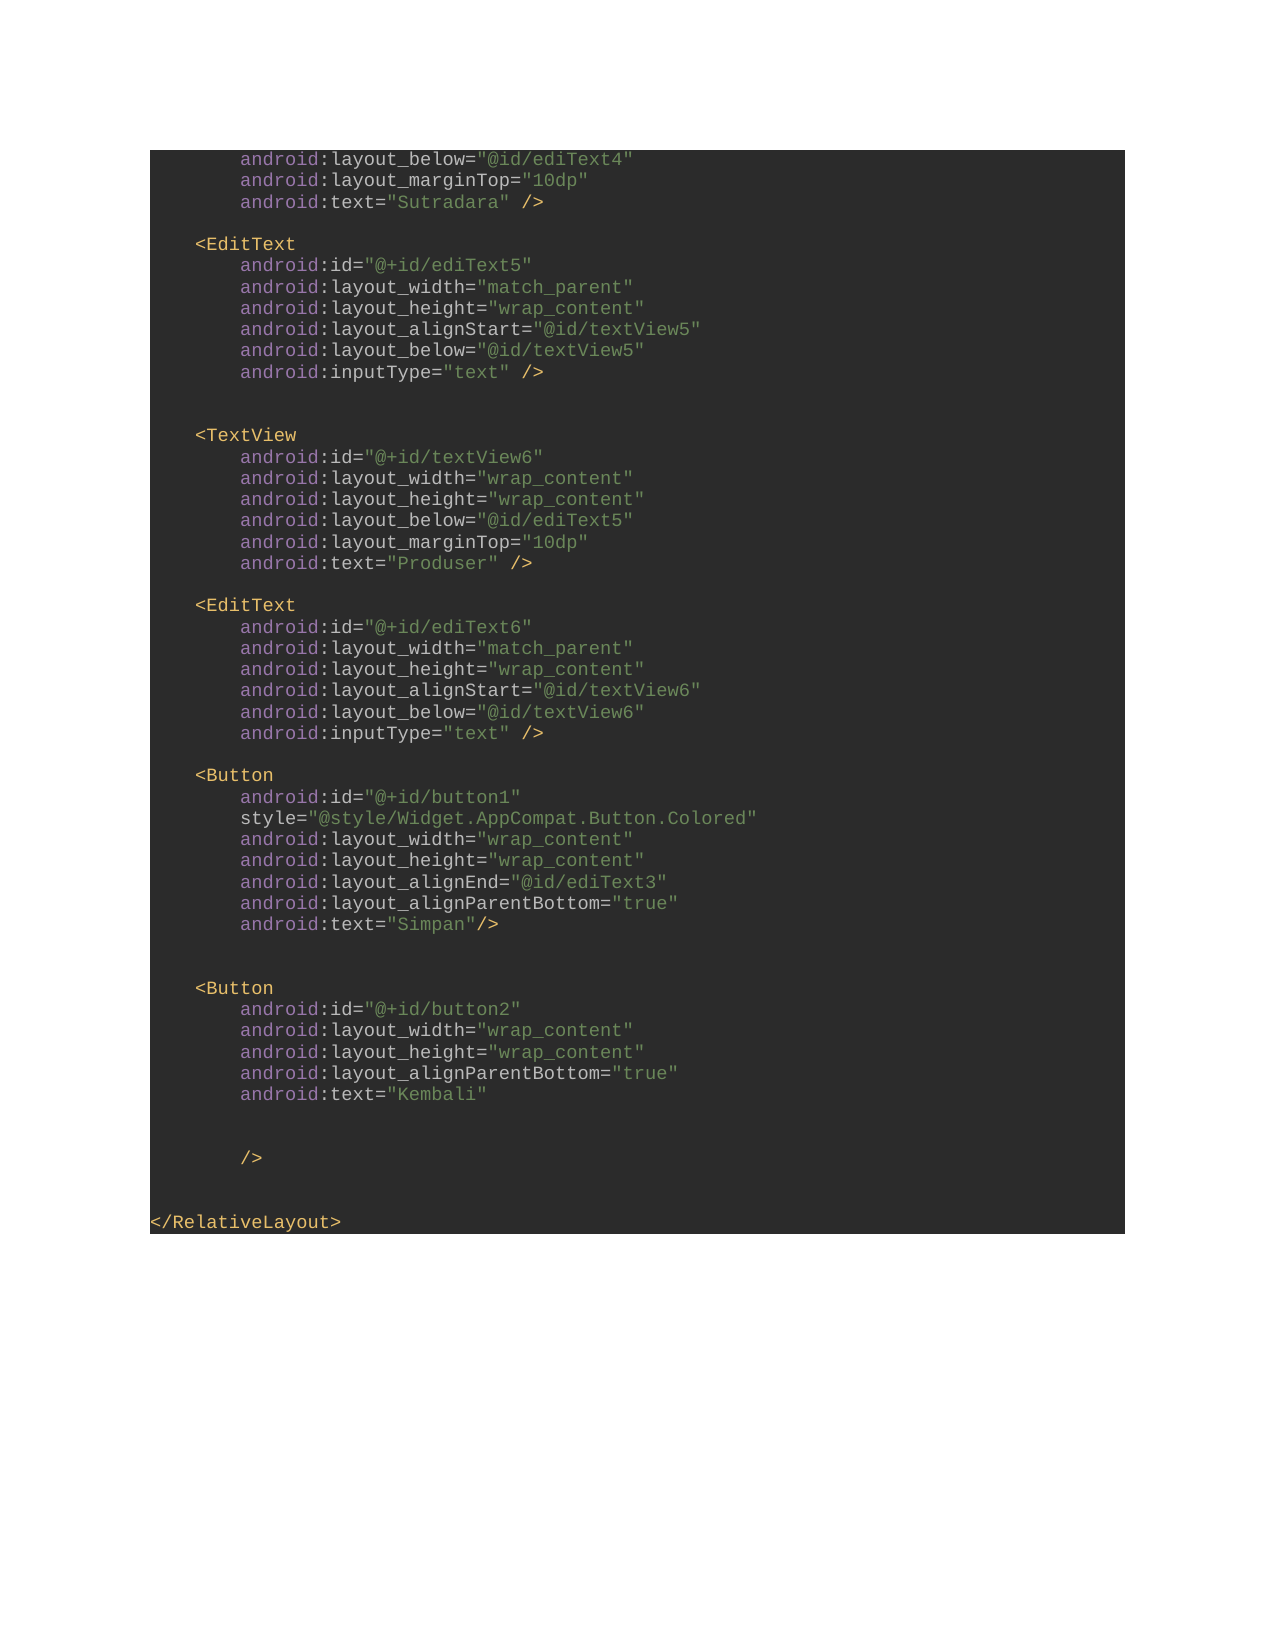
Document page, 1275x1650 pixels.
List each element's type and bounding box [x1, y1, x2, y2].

text [150, 150, 1125, 1234]
